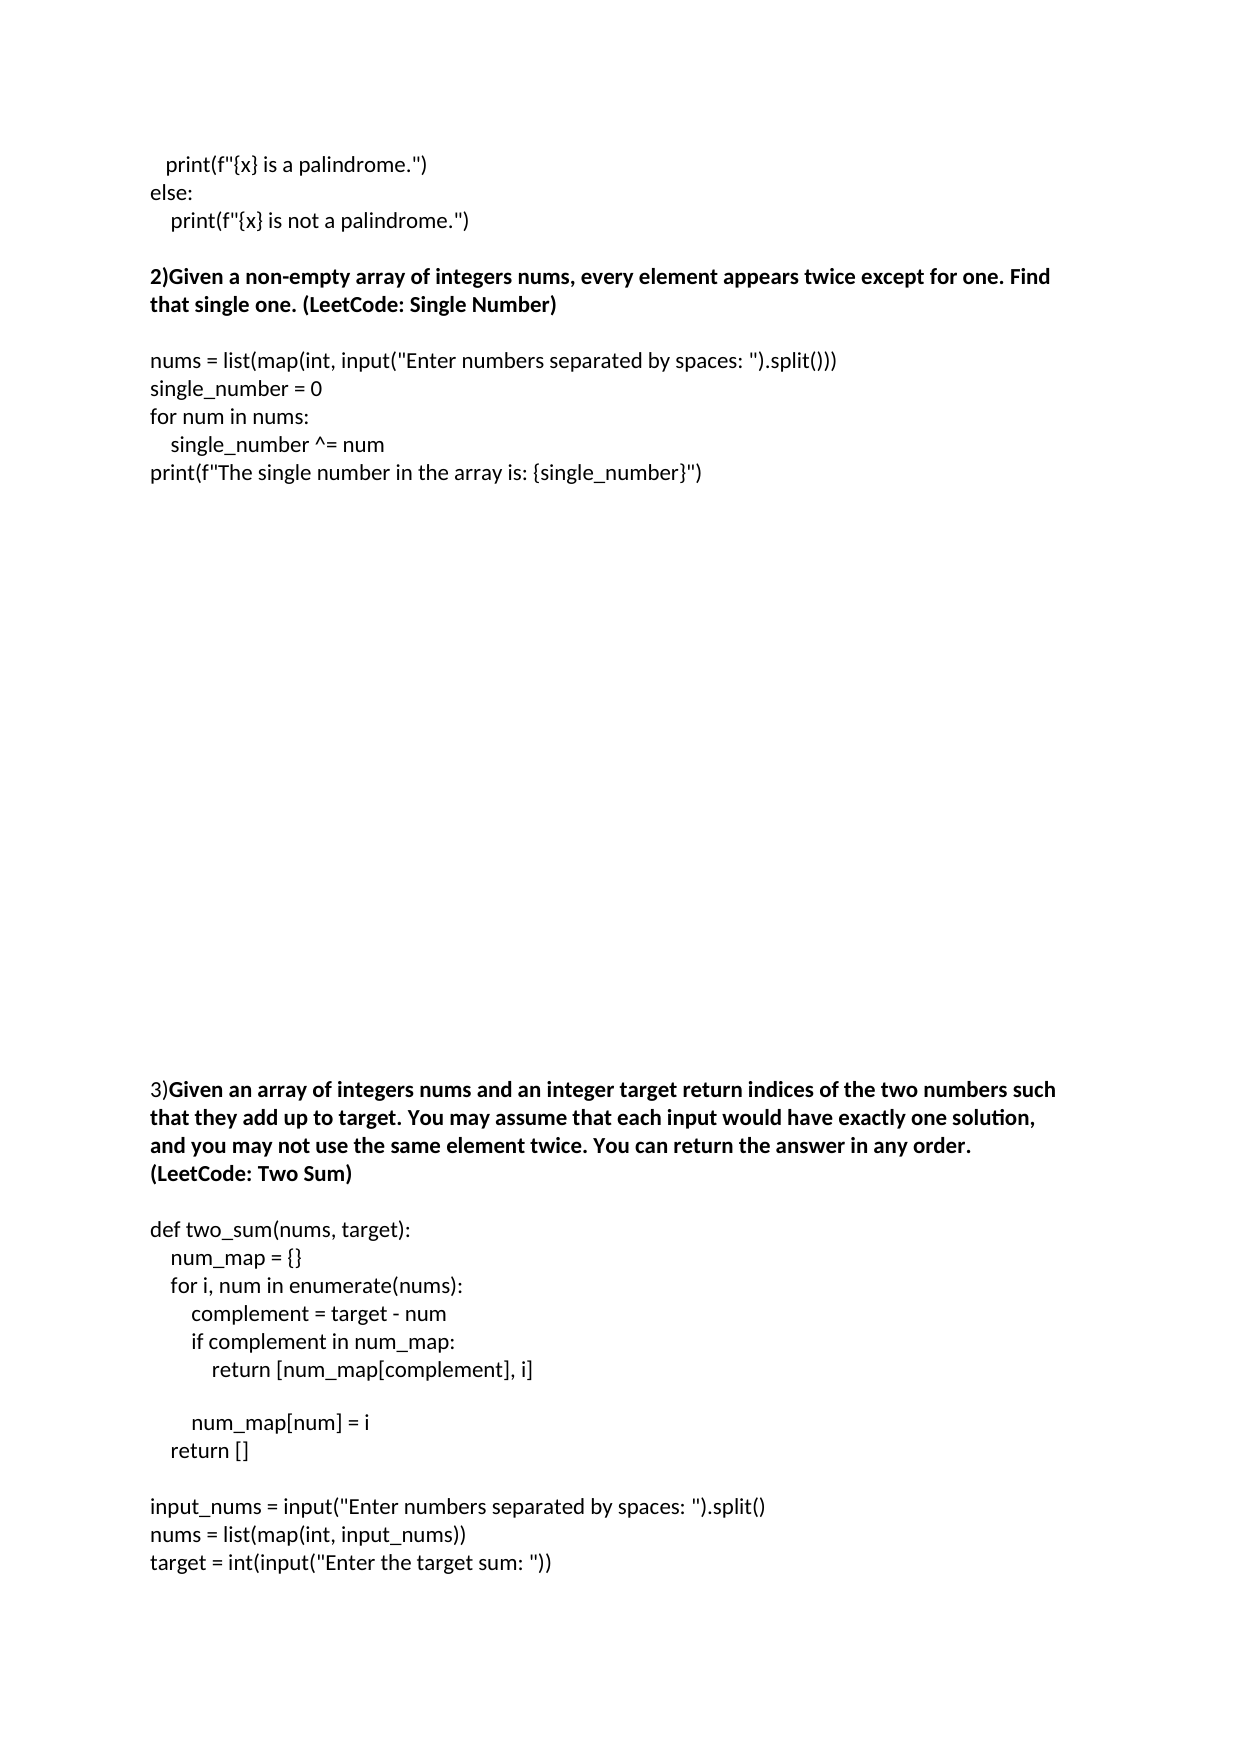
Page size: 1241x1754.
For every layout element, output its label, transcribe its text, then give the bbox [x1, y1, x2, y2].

text target = int(input("Enter the target sum: ")) [150, 1548, 1090, 1576]
text that single one. (LeetCode: Single Number) [150, 290, 1090, 318]
text print(f"The single number in the array is: {single_number}") [150, 458, 1090, 486]
text 3)Given an array of integers nums and an integer target return indices of the two numbers such [150, 1075, 1090, 1103]
text (LeetCode: Two Sum) [150, 1159, 1090, 1187]
text for num in nums: [150, 402, 1090, 430]
text num_map[num] = i [150, 1408, 1090, 1436]
text def two_sum(nums, target): [150, 1215, 1090, 1243]
text single_number = 0 [150, 374, 1090, 402]
text single_number ^= num [150, 430, 1090, 458]
text that they add up to target. You may assume that each input would have exactly one solution, [150, 1103, 1090, 1131]
text for i, num in enumerate(nums): [150, 1271, 1090, 1299]
text nums = list(map(int, input("Enter numbers separated by spaces: ").split())) [150, 346, 1090, 374]
text return [num_map[complement], i] [150, 1355, 1090, 1383]
text and you may not use the same element twice. You can return the answer in any order. [150, 1131, 1090, 1159]
text complement = target - num [150, 1299, 1090, 1327]
text print(f"{x} is a palindrome.") [150, 150, 1090, 178]
text input_nums = input("Enter numbers separated by spaces: ").split() [150, 1492, 1090, 1520]
text else: [150, 178, 1090, 206]
text nums = list(map(int, input_nums)) [150, 1520, 1090, 1548]
text return [] [150, 1436, 1090, 1464]
text print(f"{x} is not a palindrome.") [150, 206, 1090, 234]
text if complement in num_map: [150, 1327, 1090, 1355]
text num_map = {} [150, 1243, 1090, 1271]
text 2)Given a non-empty array of integers nums, every element appears twice except for one. Find [150, 262, 1090, 290]
